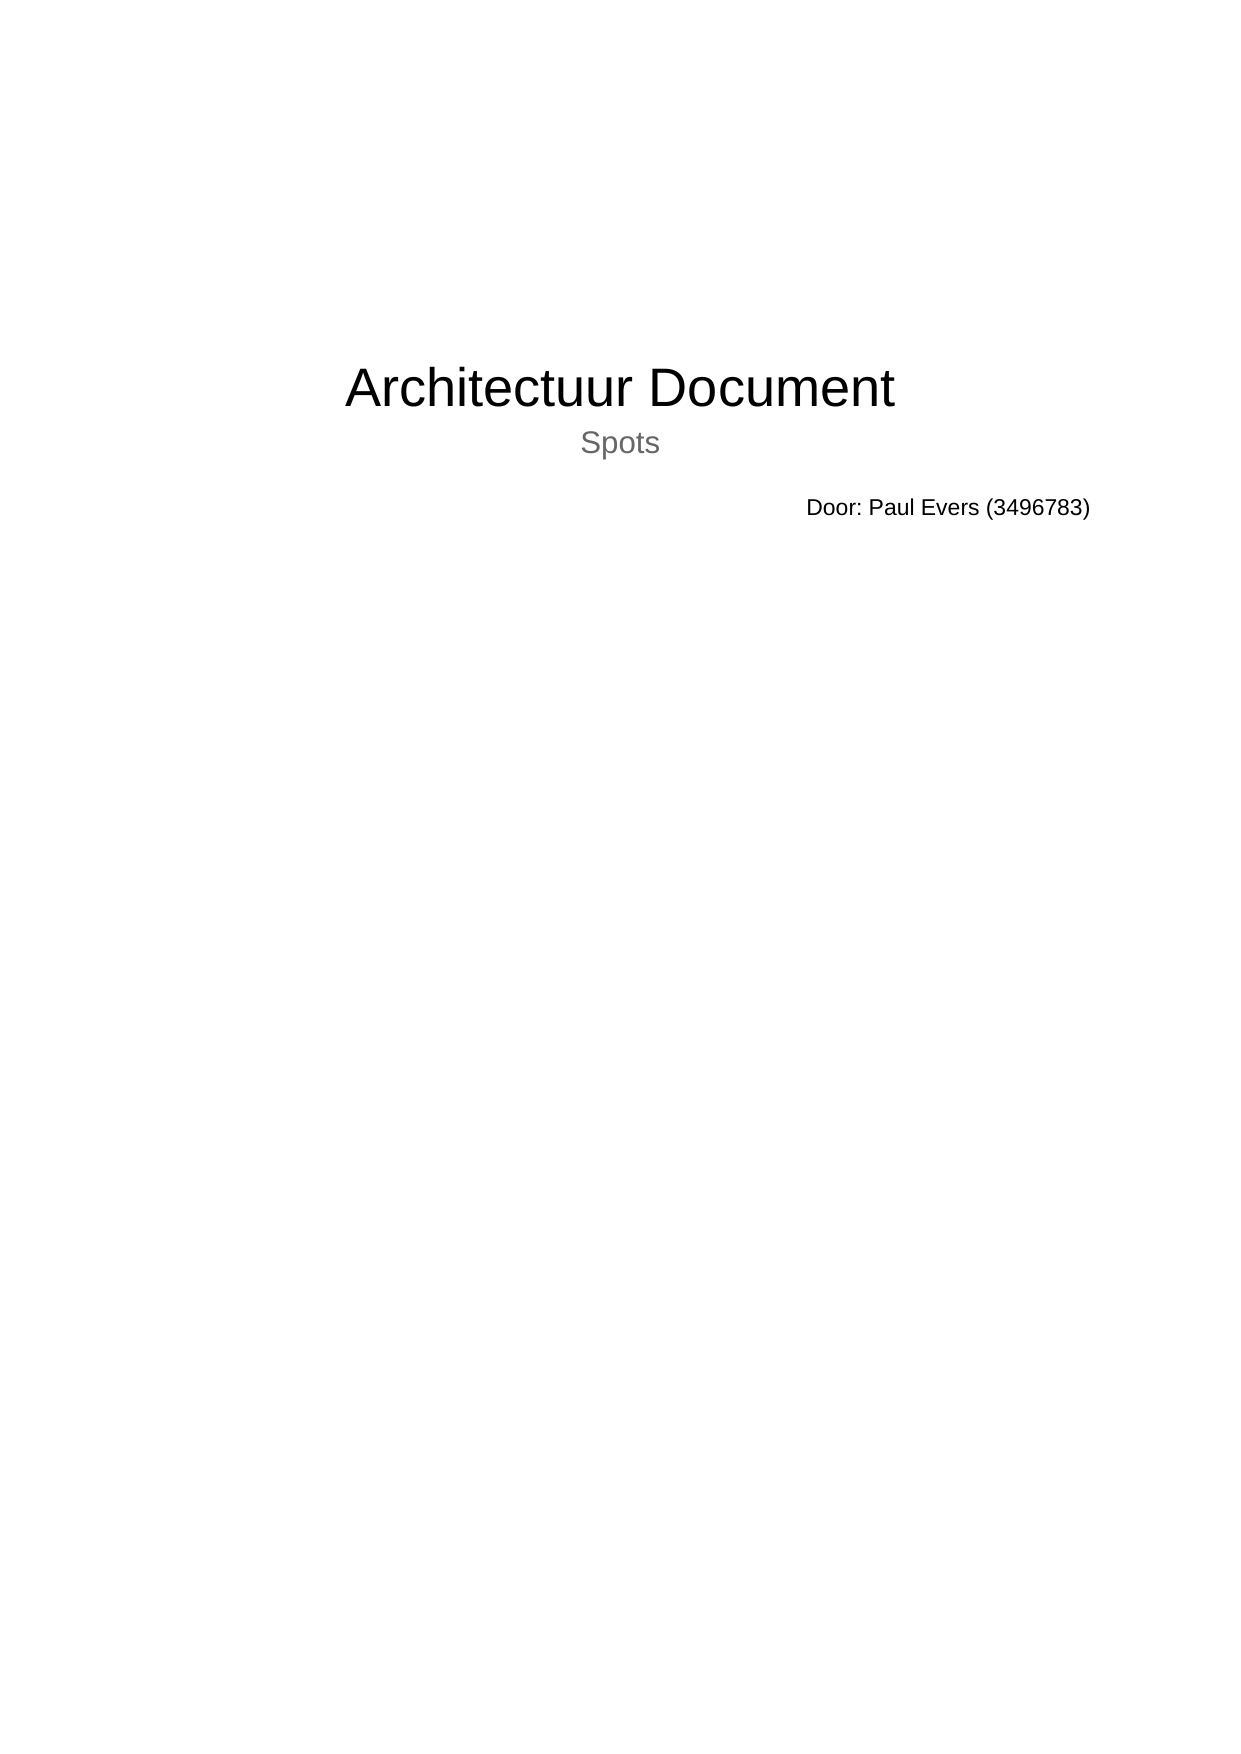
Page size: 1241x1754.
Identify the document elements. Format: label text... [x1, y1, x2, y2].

title Architectuur Document [150, 356, 1090, 418]
subtitle Spots [150, 424, 1090, 460]
text Door: Paul Evers (3496783) [150, 493, 1090, 520]
